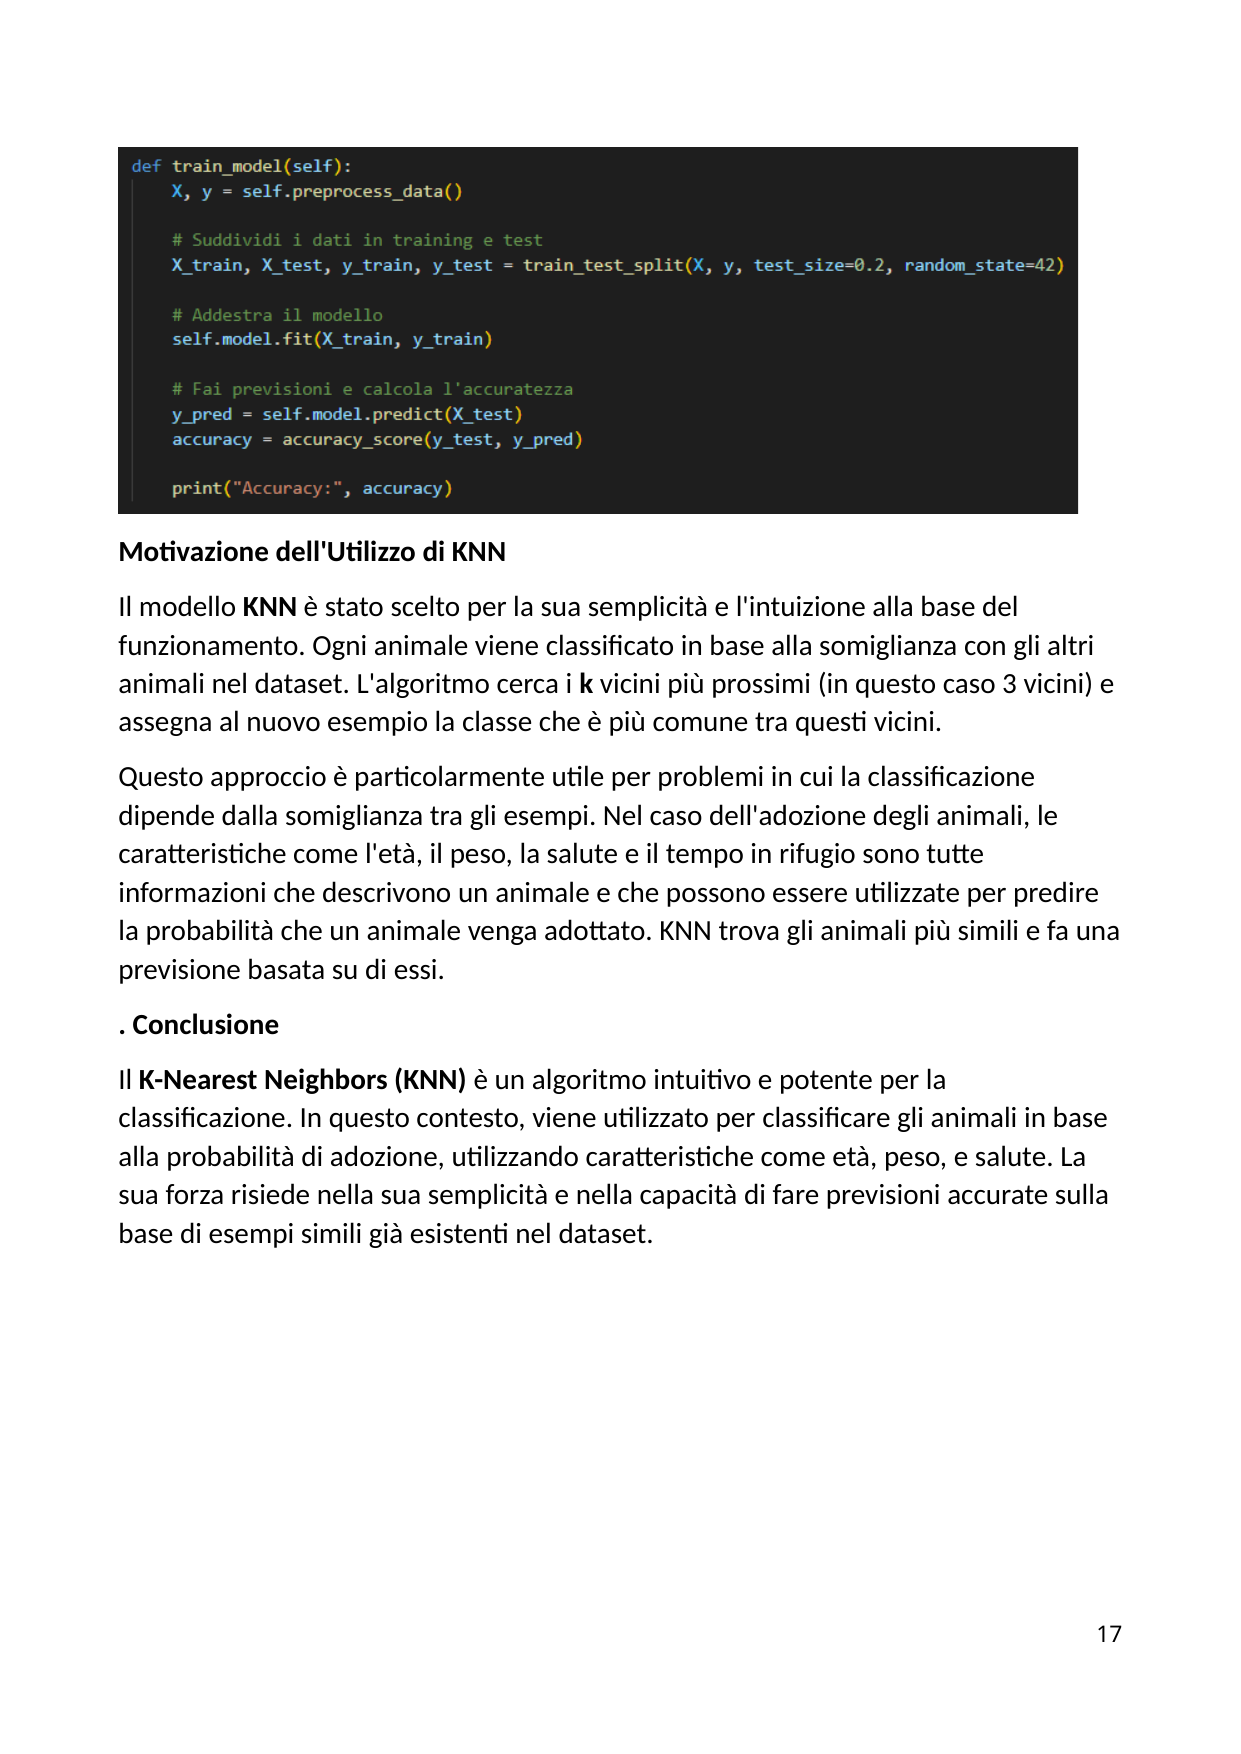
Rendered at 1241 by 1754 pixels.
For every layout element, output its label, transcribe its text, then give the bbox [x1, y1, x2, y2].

text Questo approccio è particolarmente utile per problemi in cui la classificazione dipende dalla somiglianza tra gli esempi. Nel caso dell'adozione degli animali, le caratteristiche come l'età, il peso, la salute e il tempo in rifugio sono tutte informazioni che descrivono un animale e che possono essere utilizzate per predire la probabilità che un animale venga adottato. KNN trova gli animali più simili e fa una previsione basata su di essi. [118, 758, 1122, 986]
picture [118, 147, 1079, 514]
text Il modello KNN è stato scelto per la sua semplicità e l'intuizione alla base del funzionamento. Ogni animale viene classificato in base alla somiglianza con gli altri animali nel dataset. L'algoritmo cerca i k vicini più prossimi (in questo caso 3 vicini) e assegna al nuovo esempio la classe che è più comune tra questi vicini. [118, 588, 1122, 739]
text Il K-Nearest Neighbors (KNN) è un algoritmo intuitivo e potente per la classificazione. In questo contesto, viene utilizzato per classificare gli animali in base alla probabilità di adozione, utilizzando caratteristiche come età, peso, e salute. La sua forza risiede nella sua semplicità e nella capacità di fare previsioni accurate sulla base di esempi simili già esistenti nel dataset. [118, 1061, 1122, 1250]
text . Conclusione [118, 1006, 1122, 1041]
text Motivazione dell'Utilizzo di KNN [118, 533, 1122, 569]
